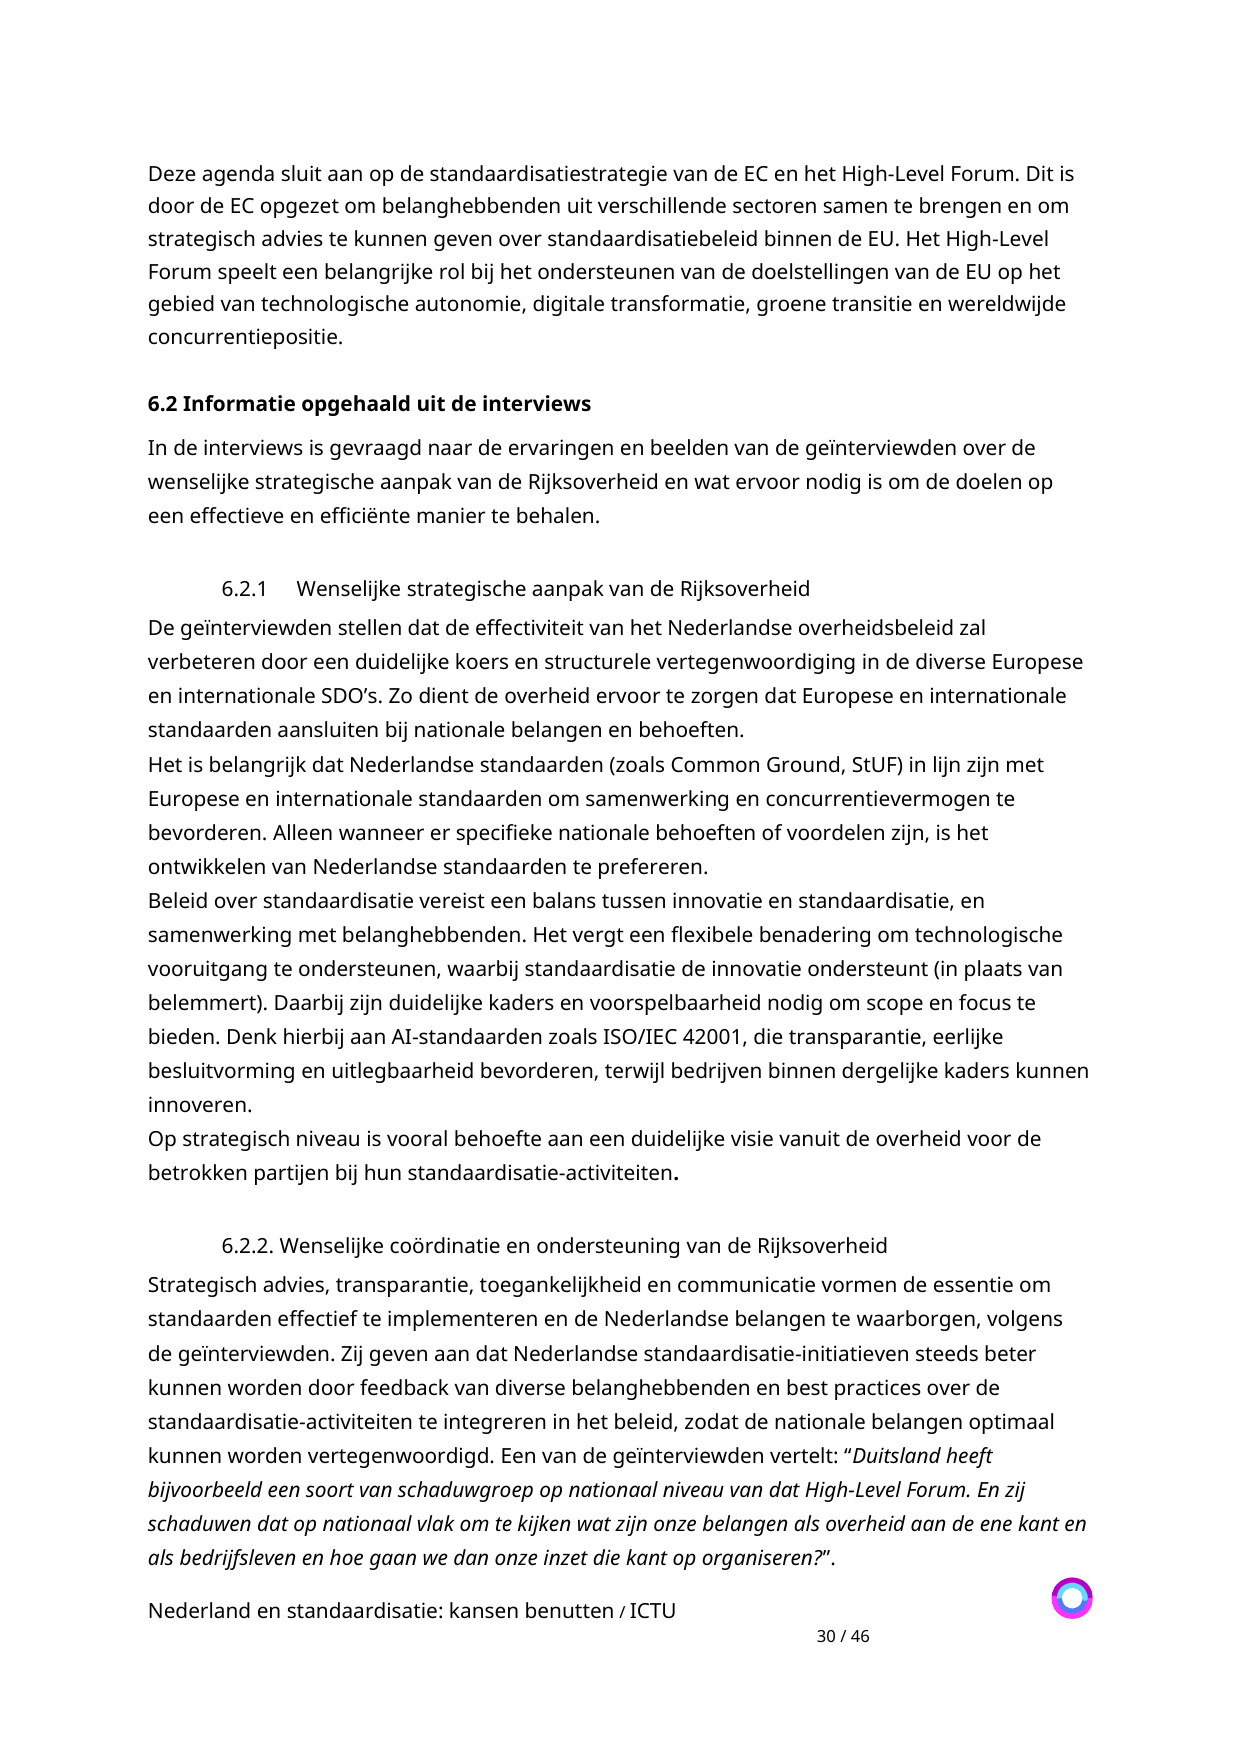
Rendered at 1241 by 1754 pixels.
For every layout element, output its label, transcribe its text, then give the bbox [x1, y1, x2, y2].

subtitle Wenselijke strategische aanpak van de Rijksoverheid [221, 574, 1093, 602]
text De geïnterviewden stellen dat de effectiviteit van het Nederlandse overheidsbeleid zal verbeteren door een duidelijke koers en structurele vertegenwoordiging in de diverse Europese en internationale SDO’s. Zo dient de overheid ervoor te zorgen dat Europese en internationale standaarden aansluiten bij nationale belangen en behoeften. Het is belangrijk dat Nederlandse standaarden (zoals Common Ground, StUF) in lijn zijn met Europese en internationale standaarden om samenwerking en concurrentievermogen te bevorderen. Alleen wanneer er specifieke nationale behoeften of voordelen zijn, is het ontwikkelen van Nederlandse standaarden te prefereren. Beleid over standaardisatie vereist een balans tussen innovatie en standaardisatie, en samenwerking met belanghebbenden. Het vergt een flexibele benadering om technologische vooruitgang te ondersteunen, waarbij standaardisatie de innovatie ondersteunt (in plaats van belemmert). Daarbij zijn duidelijke kaders en voorspelbaarheid nodig om scope en focus te bieden. Denk hierbij aan AI-standaarden zoals ISO/IEC 42001, die transparantie, eerlijke besluitvorming en uitlegbaarheid bevorderen, terwijl bedrijven binnen dergelijke kaders kunnen innoveren. [148, 613, 1093, 1119]
subtitle 6.2.2. Wenselijke coördinatie en ondersteuning van de Rijksoverheid [221, 1231, 1093, 1259]
picture [1051, 1577, 1093, 1619]
text In de interviews is gevraagd naar de ervaringen en beelden van de geïnterviewden over de wenselijke strategische aanpak van de Rijksoverheid en wat ervoor nodig is om de doelen op een effectieve en efficiënte manier te behalen. [148, 433, 1093, 530]
text Op strategisch niveau is vooral behoefte aan een duidelijke visie vanuit de overheid voor de betrokken partijen bij hun standaardisatie-activiteiten. [148, 1124, 1093, 1187]
text Deze agenda sluit aan op de standaardisatiestrategie van de EC en het High-Level Forum. Dit is door de EC opgezet om belanghebbenden uit verschillende sectoren samen te brengen en om strategisch advies te kunnen geven over standaardisatiebeleid binnen de EU. Het High-Level Forum speelt een belangrijke rol bij het ondersteunen van de doelstellingen van de EU op het gebied van technologische autonomie, digitale transformatie, groene transitie en wereldwijde concurrentiepositie. [148, 159, 1093, 351]
text 6.2 Informatie opgehaald uit de interviews [148, 389, 1093, 417]
